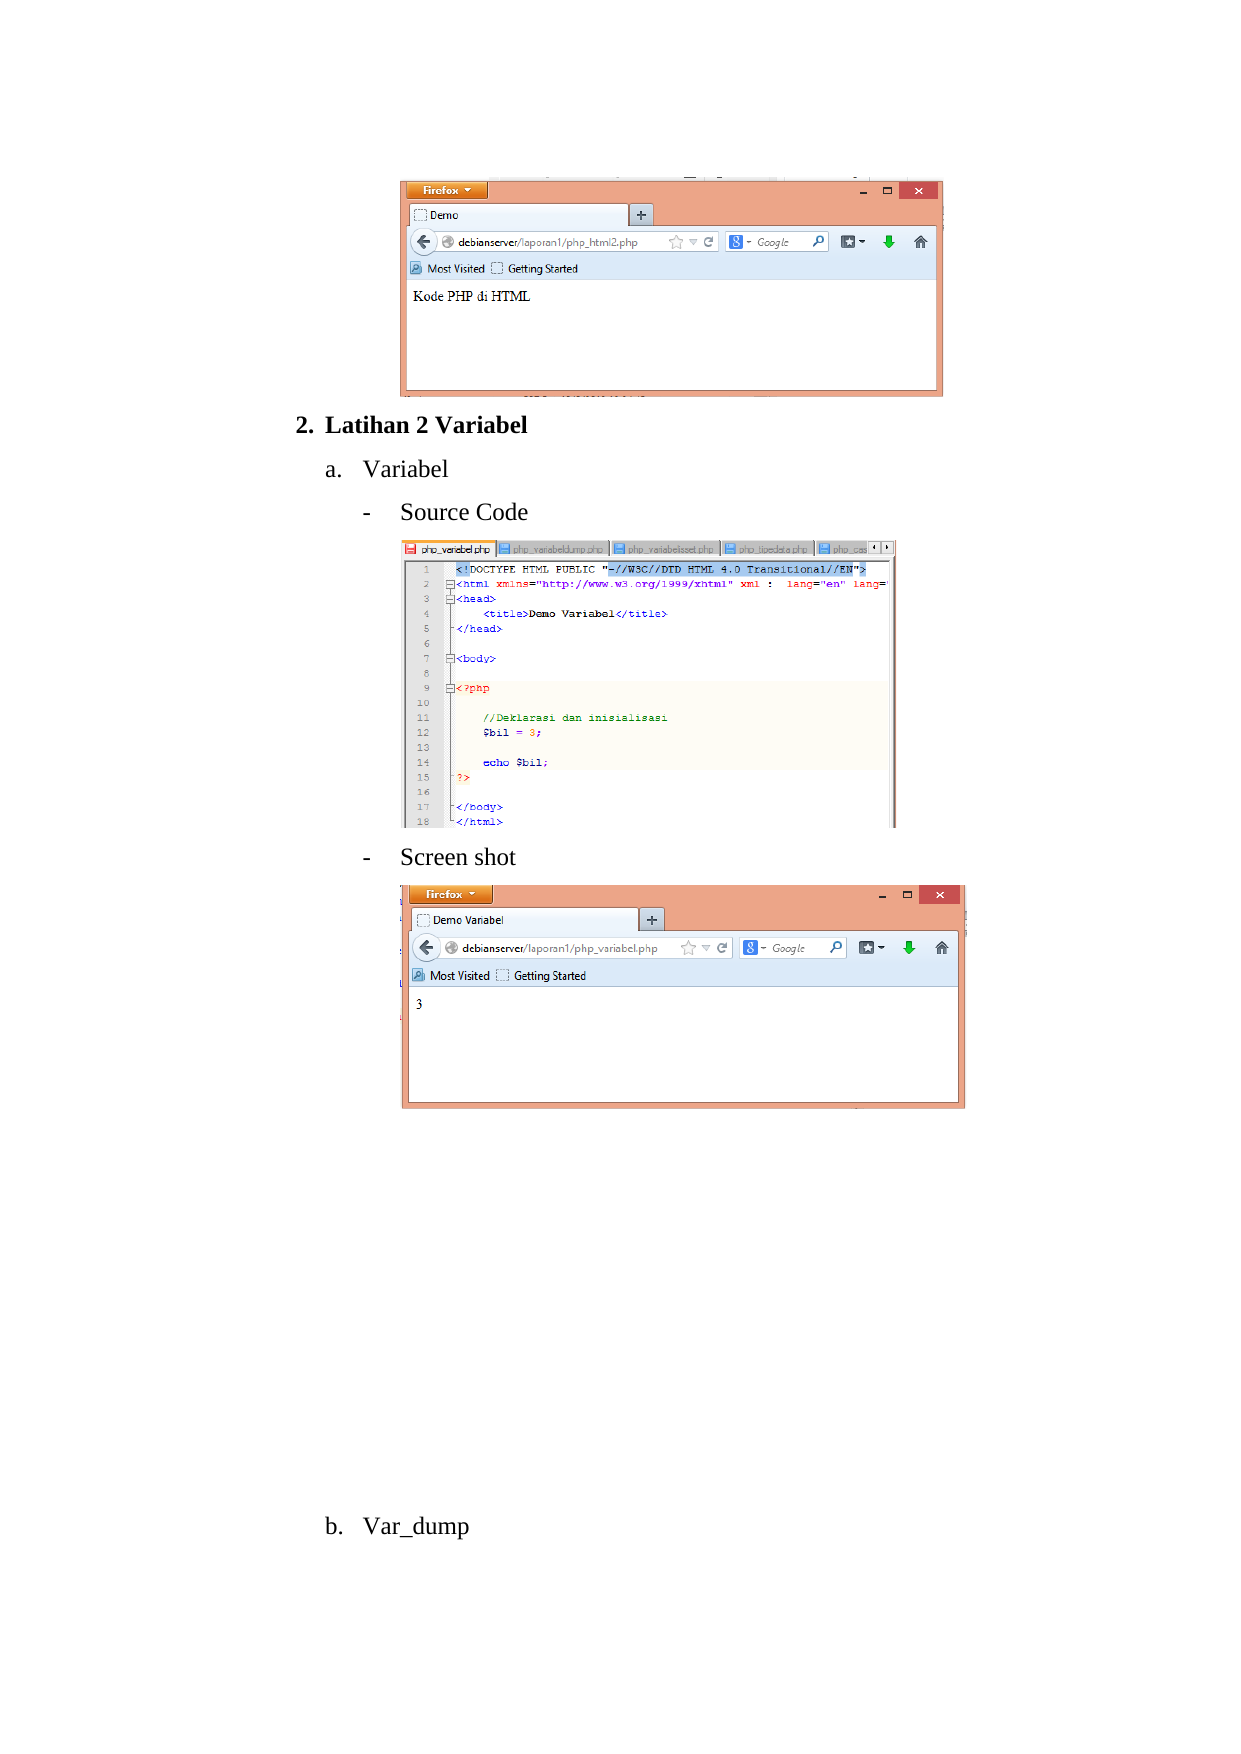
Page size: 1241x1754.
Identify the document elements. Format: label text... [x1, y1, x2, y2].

list Var_dump [325, 1511, 1063, 1540]
list Source Code [362, 497, 1063, 526]
list Screen shot [362, 842, 1063, 871]
list Variabel [325, 454, 1063, 482]
picture [400, 177, 944, 397]
picture [400, 540, 897, 828]
list Latihan 2 Variabel [295, 411, 1063, 439]
picture [400, 885, 967, 1109]
